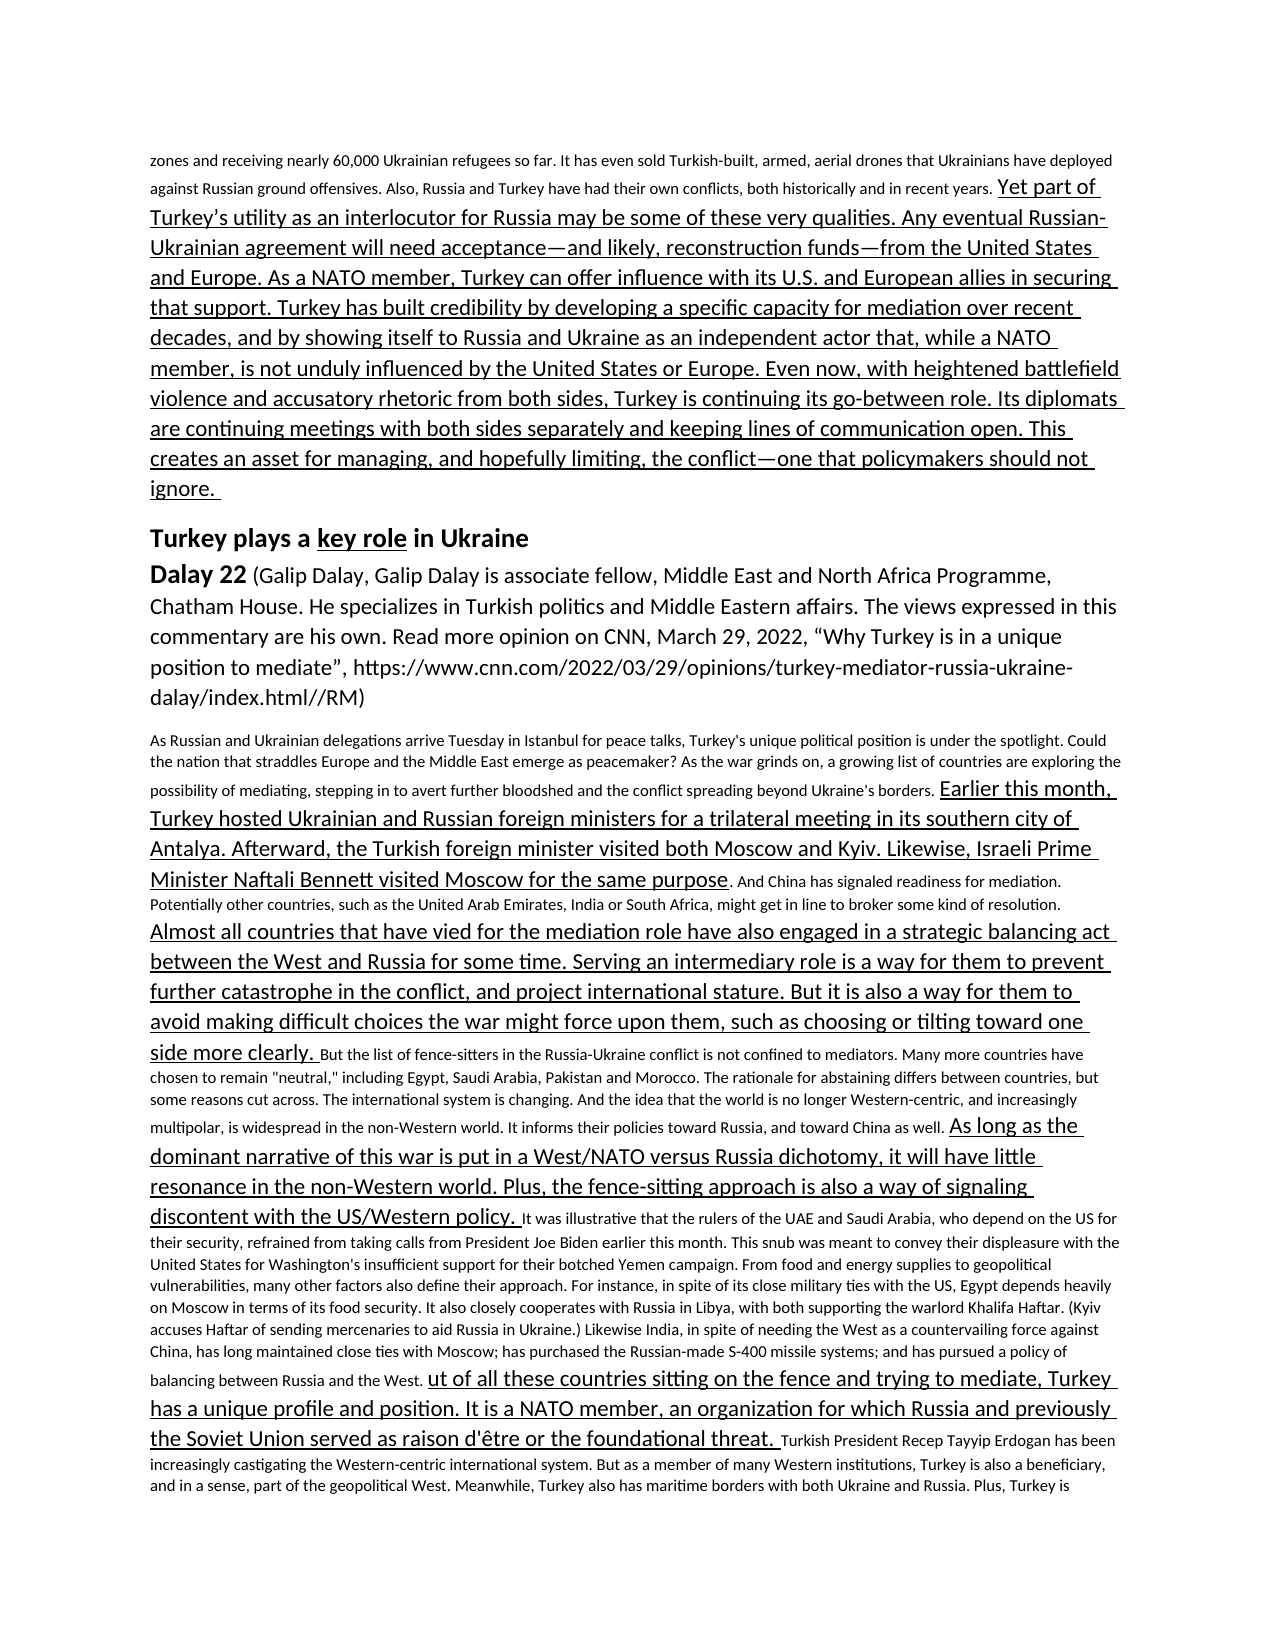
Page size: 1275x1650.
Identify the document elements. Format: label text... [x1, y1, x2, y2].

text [150, 150, 1125, 408]
text Dalay 22 (Galip Dalay, Galip Dalay is associate fellow, Middle East and North Africa Programme, Chatham House. He specializes in Turkish politics and Middle Eastern affairs. The views expressed in this commentary are his own. Read more opinion on CNN, March 29, 2022, “Why Turkey is in a unique position to mediate”, https://www.cnn.com/2022/03/29/opinions/turkey-mediator-russia-ukraine-dalay/index.html//RM) [150, 557, 1125, 711]
subtitle Turkey plays a key role in Ukraine [150, 521, 1125, 554]
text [150, 730, 1125, 1496]
